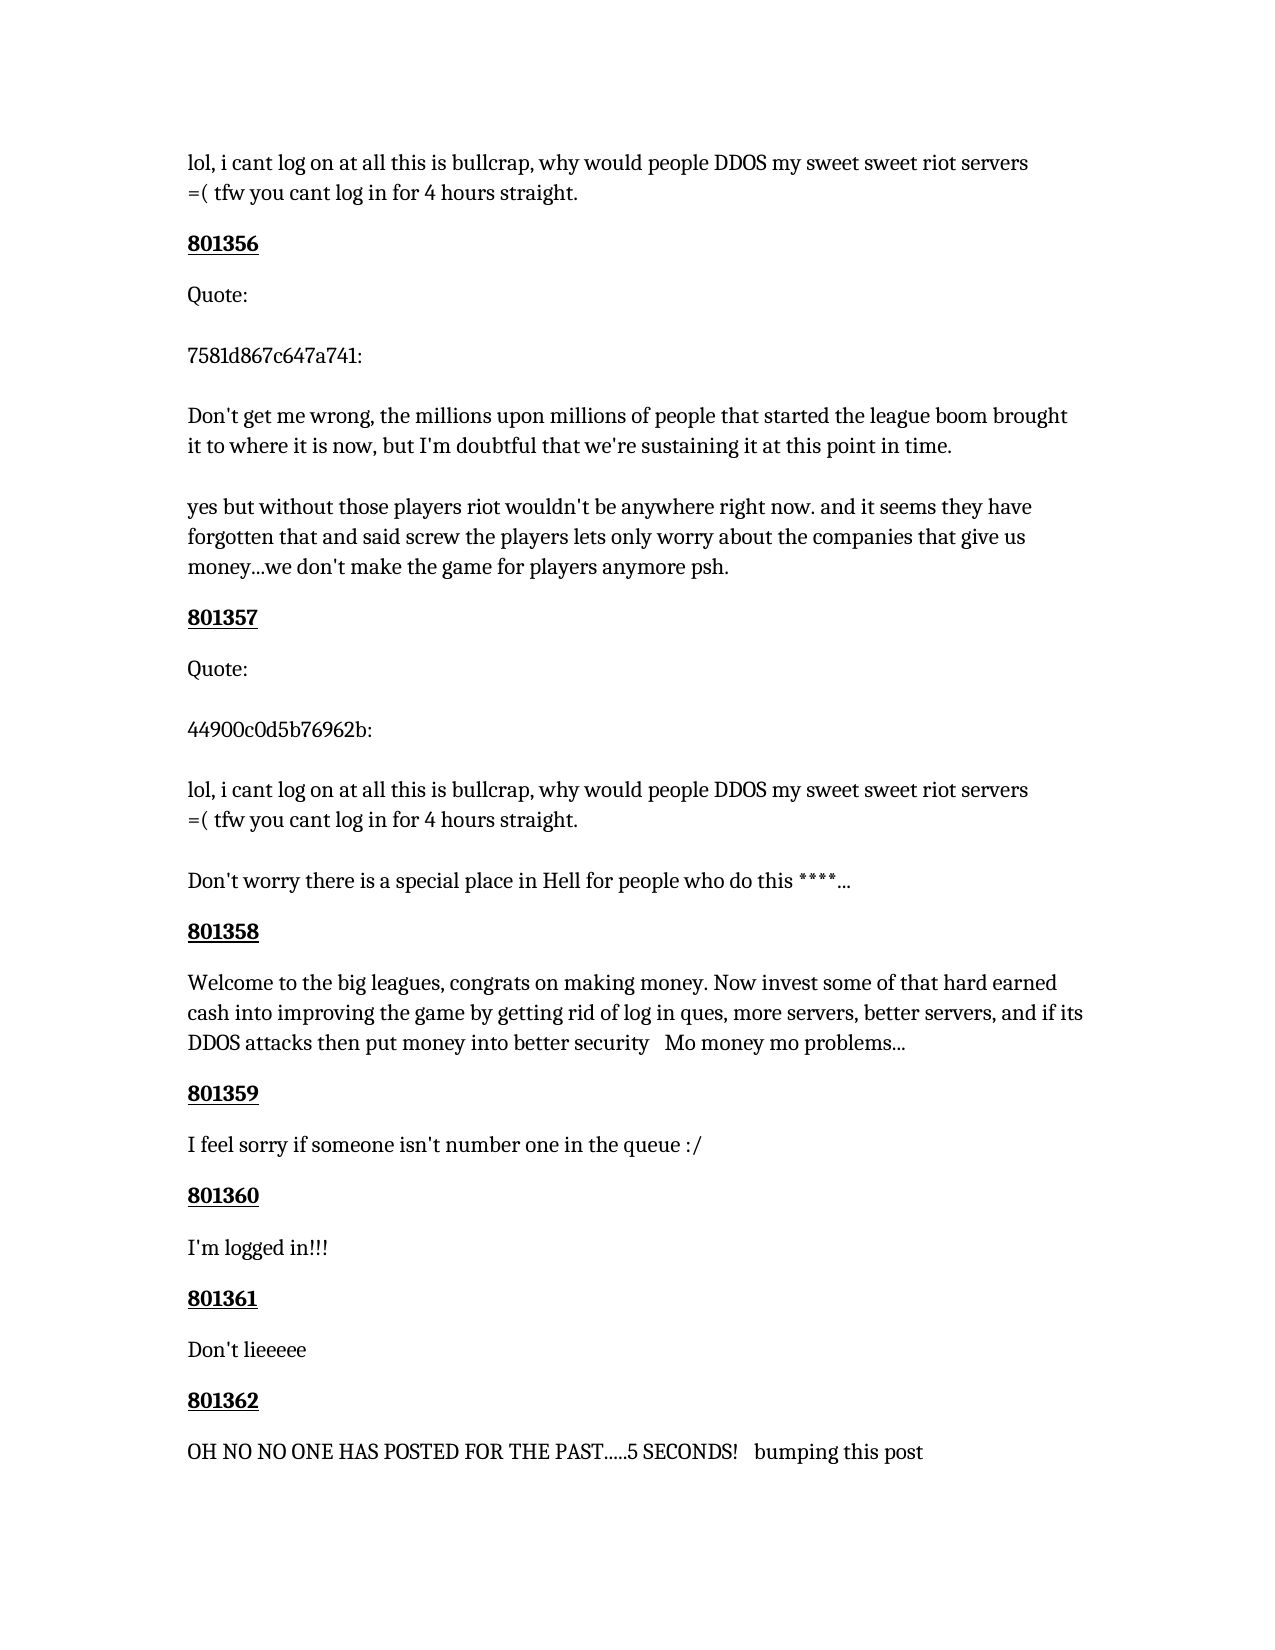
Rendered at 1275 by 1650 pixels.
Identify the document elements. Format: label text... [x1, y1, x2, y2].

text lol, i cant log on at all this is bullcrap, why would people DDOS my sweet sweet riot servers =( tfw you cant log in for 4 hours straight. [187, 150, 1087, 207]
text Welcome to the big leagues, congrats on making money. Now invest some of that hard earned cash into improving the game by getting rid of log in ques, more servers, better servers, and if its DDOS attacks then put money into better security Mo money mo problems... [187, 970, 1087, 1057]
text I feel sorry if someone isn't number one in the queue :/ [187, 1132, 1087, 1159]
text 801359 [187, 1081, 1087, 1108]
text 801360 [187, 1183, 1087, 1210]
text Quote: 7581d867c647a741: Don't get me wrong, the millions upon millions of people that started the league boom brought it to where it is now, but I'm doubtful that we're sustaining it at this point in time. yes but without those players riot wouldn't be anywhere right now. and it seems they have forgotten that and said screw the players lets only worry about the companies that give us money...we don't make the game for players anymore psh. [187, 282, 1087, 581]
text 801362 [187, 1387, 1087, 1414]
text 801361 [187, 1285, 1087, 1312]
text Don't lieeeee [187, 1336, 1087, 1363]
text OH NO NO ONE HAS POSTED FOR THE PAST.....5 SECONDS! bumping this post [187, 1438, 1087, 1465]
text 801356 [187, 231, 1087, 258]
text I'm logged in!!! [187, 1234, 1087, 1261]
text 801357 [187, 605, 1087, 632]
text 801358 [187, 919, 1087, 945]
text Quote: 44900c0d5b76962b: lol, i cant log on at all this is bullcrap, why would people DDOS my sweet sweet riot servers =( tfw you cant log in for 4 hours straight. Don't worry there is a special place in Hell for people who do this ****... [187, 656, 1087, 894]
